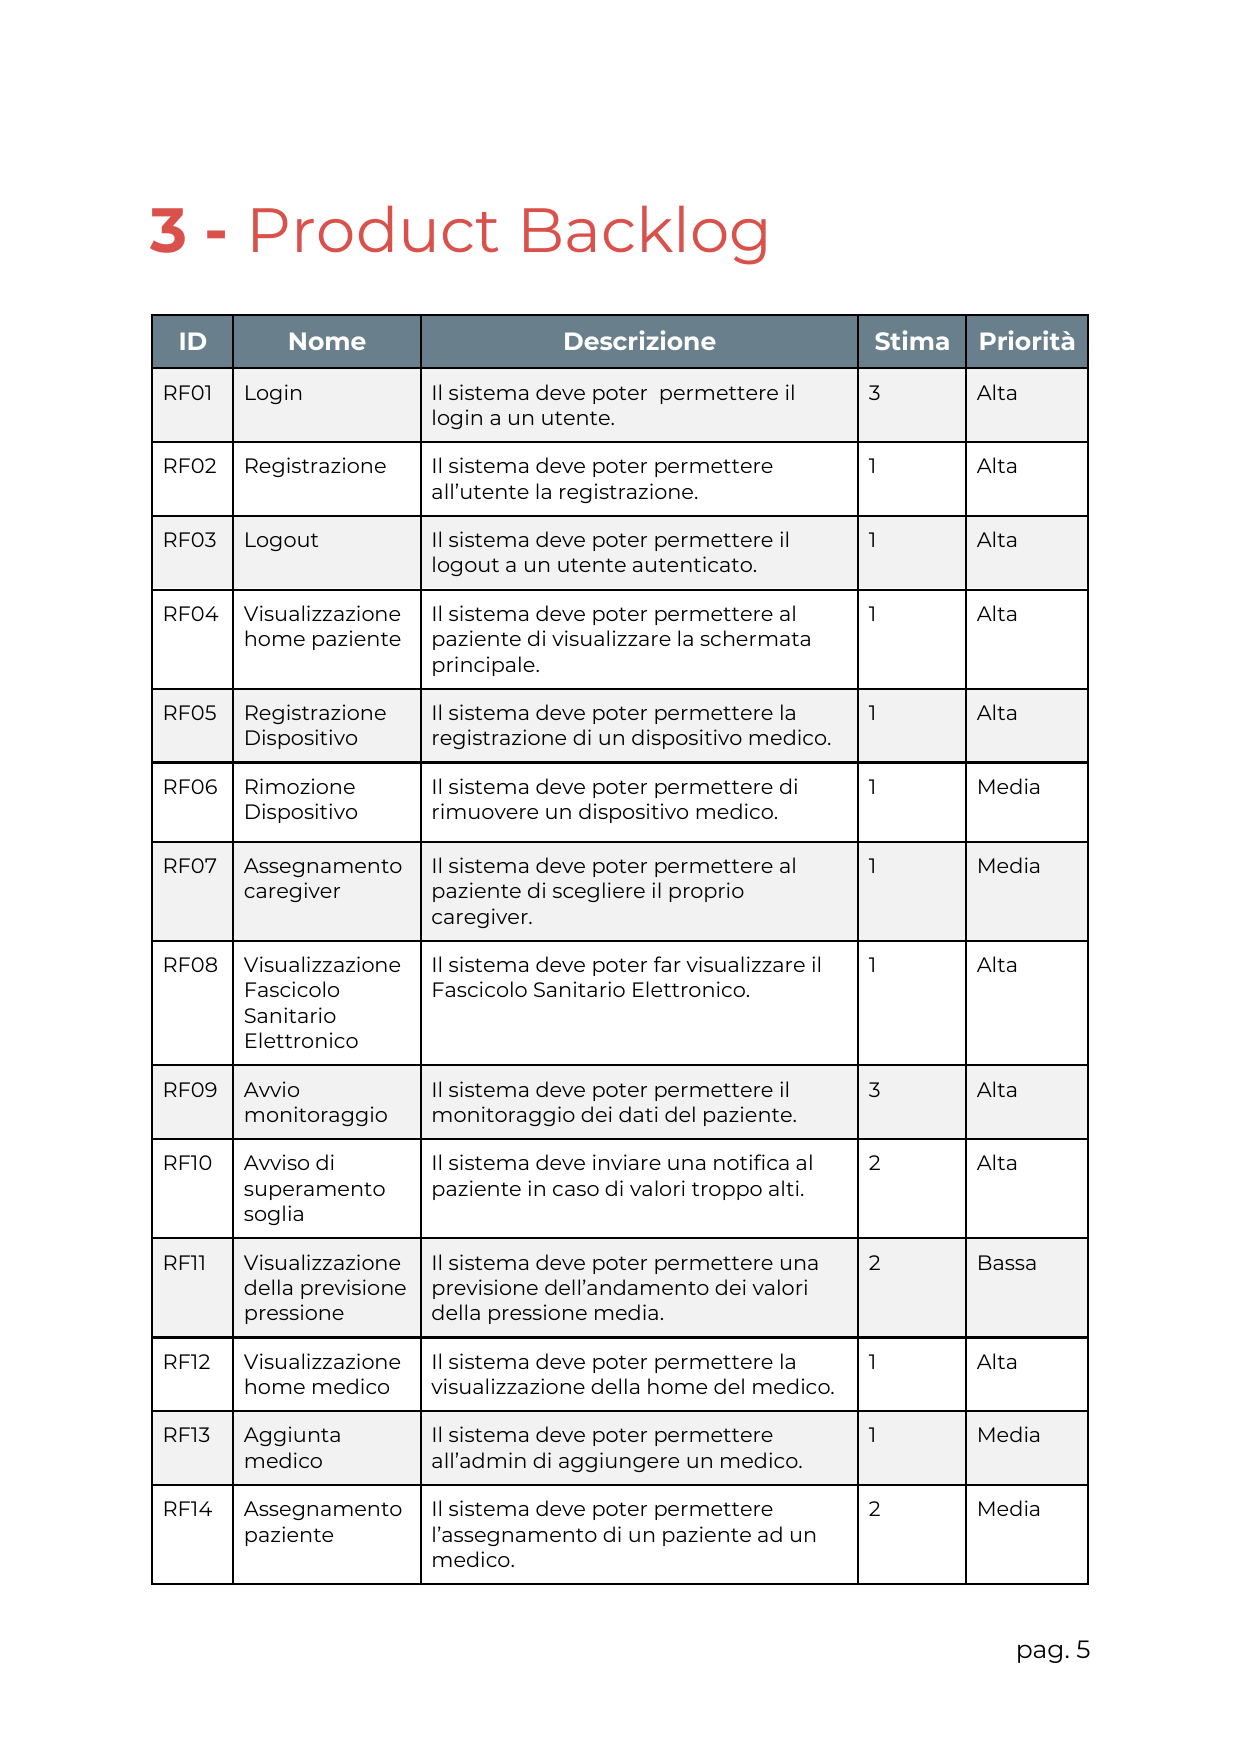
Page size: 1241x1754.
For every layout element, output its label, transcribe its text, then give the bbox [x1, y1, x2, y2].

table_cell Rimozione Dispositivo [234, 764, 420, 841]
table_cell RF04 [153, 591, 232, 688]
table_cell Il sistema deve poter permettere l’assegnamento di un paziente ad un medico. [422, 1486, 857, 1583]
table_cell Il sistema deve poter permettere la visualizzazione della home del medico. [422, 1339, 857, 1410]
table_header Nome [234, 316, 420, 367]
table_cell 2 [859, 1140, 965, 1237]
table_cell Alta [967, 591, 1087, 688]
table_cell RF08 [153, 942, 232, 1064]
table_cell Il sistema deve poter permettere al paziente di visualizzare la schermata principale. [422, 591, 857, 688]
table_cell Il sistema deve poter permettere il logout a un utente autenticato. [422, 517, 857, 588]
table_cell 1 [859, 764, 965, 841]
table_cell RF13 [153, 1412, 232, 1484]
table_cell Bassa [967, 1239, 1087, 1336]
table_header ID [153, 316, 232, 367]
table_cell Avviso di superamento soglia [234, 1140, 420, 1237]
table_cell Visualizzazione home paziente [234, 591, 420, 688]
table_cell Avvio monitoraggio [234, 1066, 420, 1138]
table_cell 1 [859, 690, 965, 761]
table_cell Registrazione Dispositivo [234, 690, 420, 761]
table_cell Visualizzazione della previsione pressione [234, 1239, 420, 1336]
table_cell 1 [859, 1412, 965, 1484]
table_cell 1 [859, 1339, 965, 1410]
table_header Stima [859, 316, 965, 367]
table_cell Alta [967, 1140, 1087, 1237]
table_cell Media [967, 764, 1087, 841]
table_cell Il sistema deve poter permettere il monitoraggio dei dati del paziente. [422, 1066, 857, 1138]
table_cell 3 [859, 369, 965, 441]
table_cell RF03 [153, 517, 232, 588]
table_cell Alta [967, 942, 1087, 1064]
table_cell RF14 [153, 1486, 232, 1583]
subtitle 3 - Product Backlog [150, 192, 1090, 272]
table_cell Il sistema deve poter permettere di rimuovere un dispositivo medico. [422, 764, 857, 841]
table_cell 1 [859, 517, 965, 588]
table_cell Il sistema deve poter permettere all’admin di aggiungere un medico. [422, 1412, 857, 1484]
table_cell Alta [967, 1339, 1087, 1410]
table_cell 3 [859, 1066, 965, 1138]
table_cell RF05 [153, 690, 232, 761]
table_cell RF06 [153, 764, 232, 841]
table_cell Media [967, 1412, 1087, 1484]
table_cell Il sistema deve poter permettere la registrazione di un dispositivo medico. [422, 690, 857, 761]
table_cell Assegnamento paziente [234, 1486, 420, 1583]
table_cell 1 [859, 942, 965, 1064]
table_cell Visualizzazione Fascicolo Sanitario Elettronico [234, 942, 420, 1064]
table_cell 1 [859, 443, 965, 515]
table_cell 2 [859, 1486, 965, 1583]
table_cell 1 [859, 591, 965, 688]
table_cell Login [234, 369, 420, 441]
table_cell 2 [859, 1239, 965, 1336]
table_cell Registrazione [234, 443, 420, 515]
table_cell Assegnamento caregiver [234, 843, 420, 940]
table_cell Alta [967, 690, 1087, 761]
table_cell RF02 [153, 443, 232, 515]
table_cell RF12 [153, 1339, 232, 1410]
table_cell Media [967, 1486, 1087, 1583]
table_cell Il sistema deve poter permettere una previsione dell’andamento dei valori della pressione media. [422, 1239, 857, 1336]
table_cell Alta [967, 443, 1087, 515]
table_cell Alta [967, 1066, 1087, 1138]
table_cell Aggiunta medico [234, 1412, 420, 1484]
table_cell Il sistema deve poter far visualizzare il Fascicolo Sanitario Elettronico. [422, 942, 857, 1064]
table_cell Il sistema deve poter permettere il login a un utente. [422, 369, 857, 441]
table_header Priorità [967, 316, 1087, 367]
table_cell RF11 [153, 1239, 232, 1336]
table_cell Il sistema deve inviare una notifica al paziente in caso di valori troppo alti. [422, 1140, 857, 1237]
table_cell RF07 [153, 843, 232, 940]
table_cell Media [967, 843, 1087, 940]
table_cell 1 [859, 843, 965, 940]
table_cell Visualizzazione home medico [234, 1339, 420, 1410]
table_cell Alta [967, 369, 1087, 441]
table_cell RF10 [153, 1140, 232, 1237]
table_header Descrizione [422, 316, 857, 367]
table_cell Logout [234, 517, 420, 588]
table_cell RF01 [153, 369, 232, 441]
table_cell Alta [967, 517, 1087, 588]
table_cell Il sistema deve poter permettere all’utente la registrazione. [422, 443, 857, 515]
table_cell Il sistema deve poter permettere al paziente di scegliere il proprio caregiver. [422, 843, 857, 940]
table_cell RF09 [153, 1066, 232, 1138]
